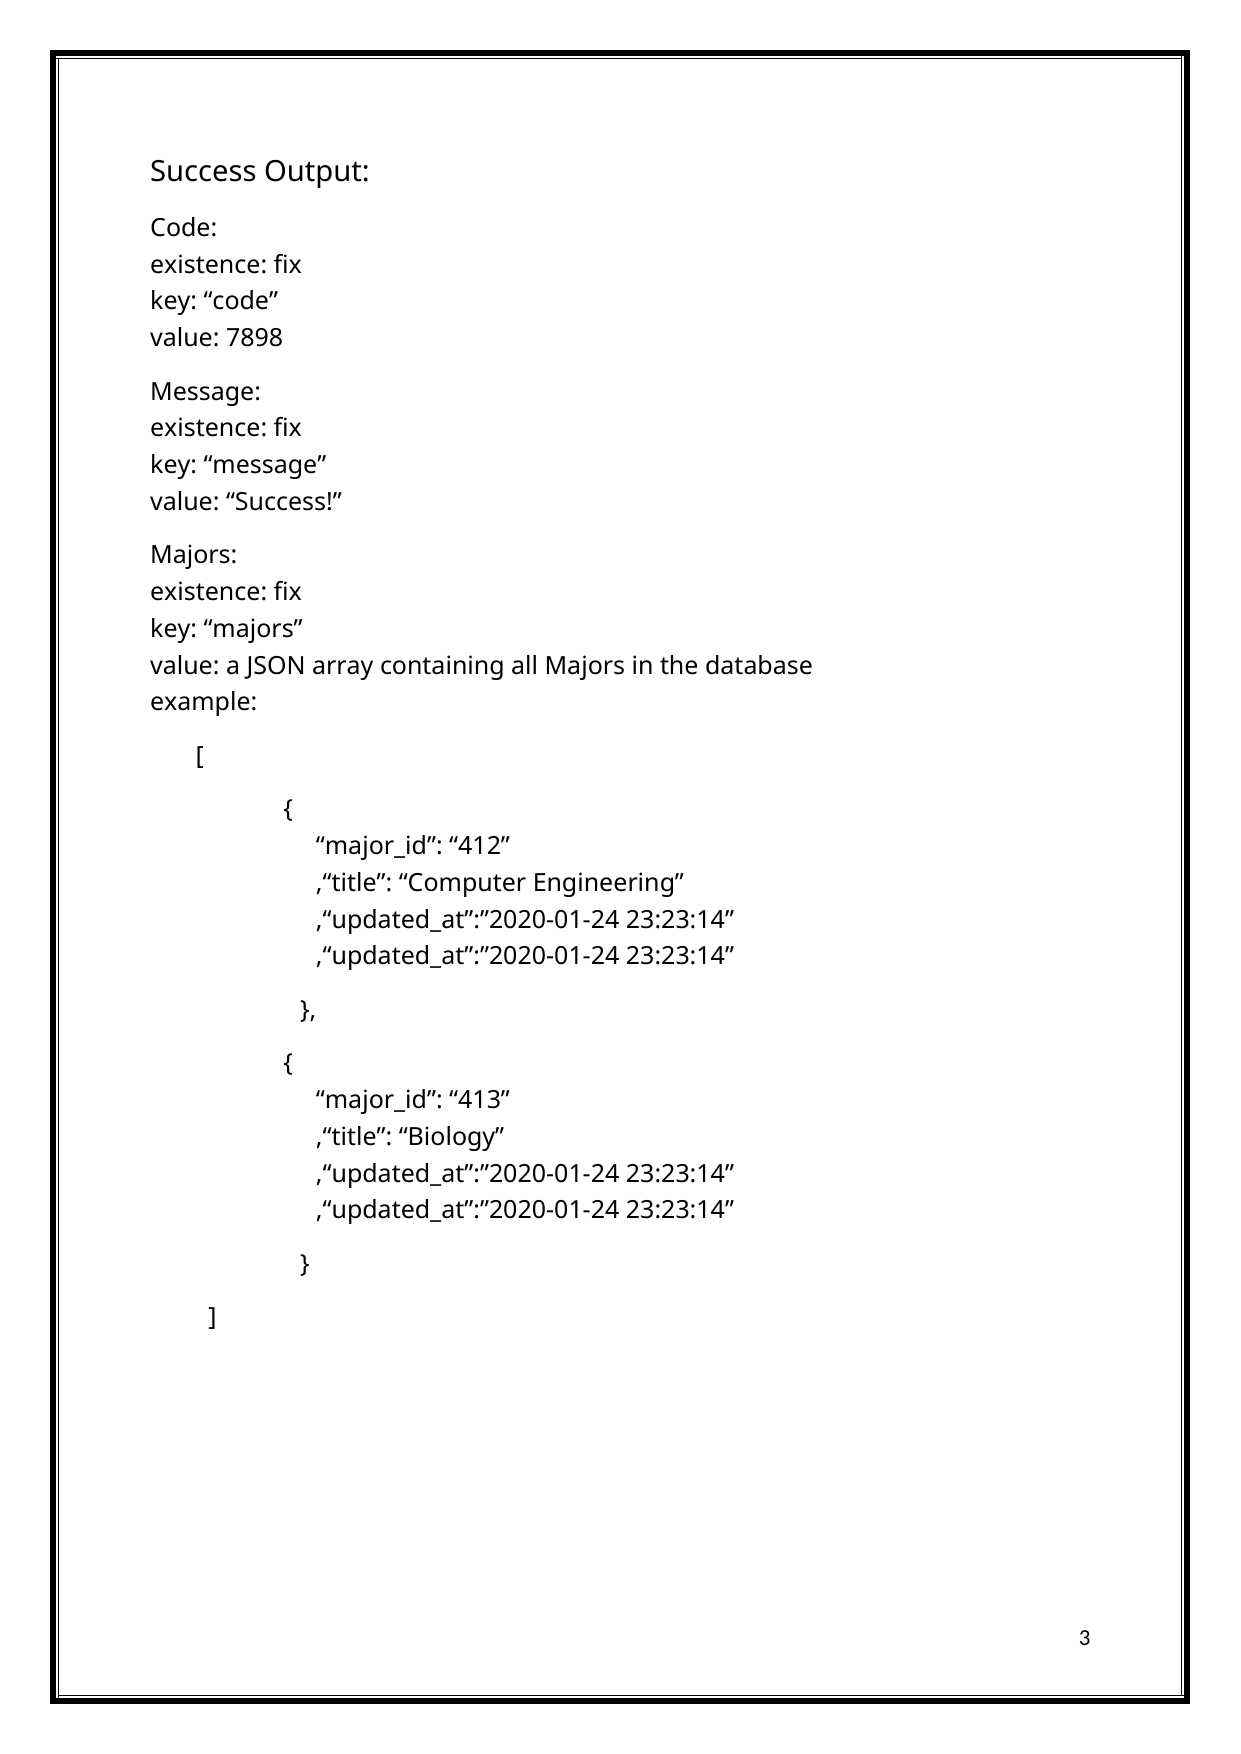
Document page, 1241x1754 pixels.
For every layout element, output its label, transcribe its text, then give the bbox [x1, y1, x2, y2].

text } [300, 1245, 1090, 1279]
text { “major_id”: “413” ,“title”: “Biology” ,“updated_at”:”2020-01-24 23:23:14” ,“updated_at”:”2020-01-24 23:23:14” [225, 1045, 1090, 1226]
text Majors: existence: fix key: “majors” value: a JSON array containing all Majors in the database example: [150, 537, 1090, 718]
text Code: existence: fix key: “code” value: 7898 [150, 209, 1090, 354]
text ] [150, 1299, 1090, 1333]
text [ [150, 737, 1090, 772]
text { “major_id”: “412” ,“title”: “Computer Engineering” ,“updated_at”:”2020-01-24 23:23:14” ,“updated_at”:”2020-01-24 23:23:14” [225, 791, 1090, 972]
text }, [300, 991, 1090, 1026]
text Message: existence: fix key: “message” value: “Success!” [150, 373, 1090, 518]
